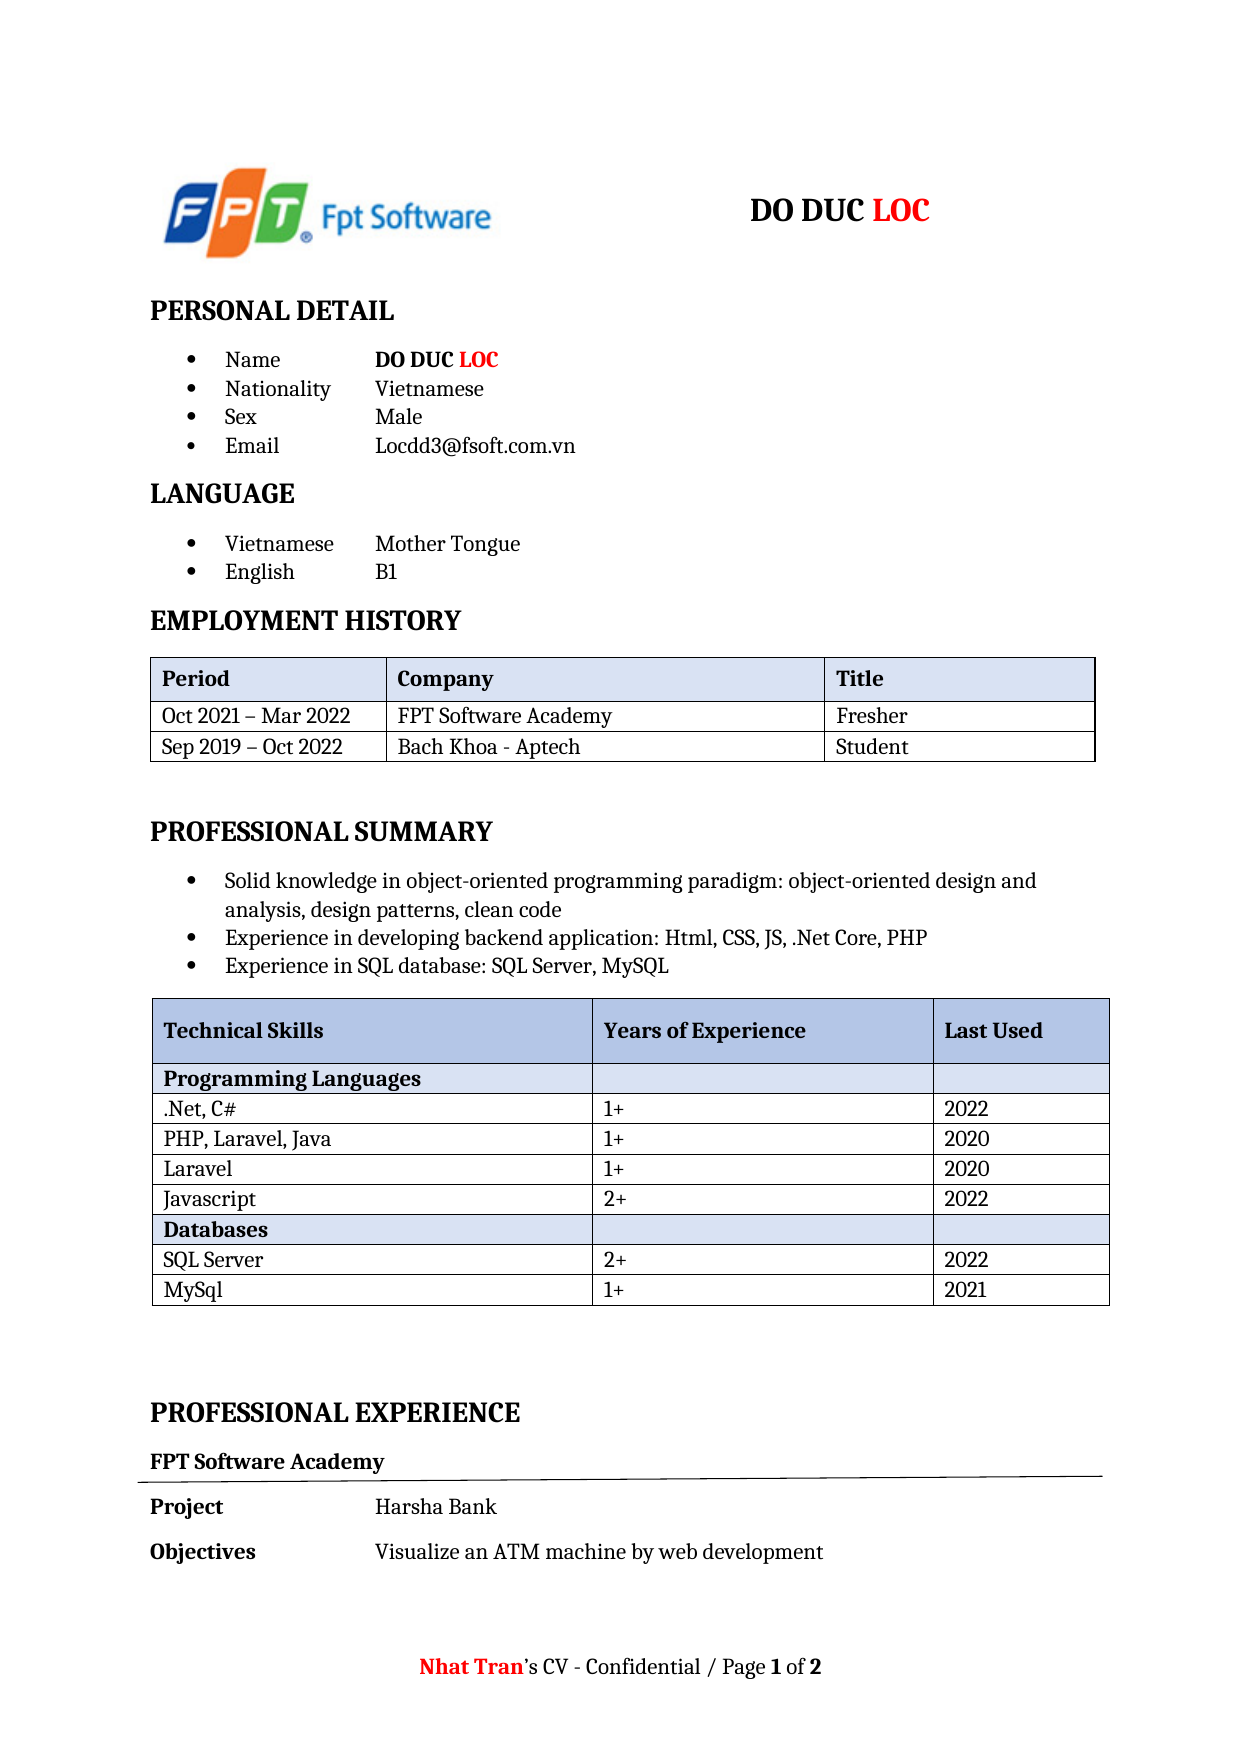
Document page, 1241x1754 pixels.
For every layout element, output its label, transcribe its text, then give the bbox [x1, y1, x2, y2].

list Vietnamese Mother Tongue [187, 531, 1090, 557]
table_cell MySql [153, 1275, 592, 1304]
table_header Years of Experience [593, 999, 933, 1063]
table_cell [593, 1064, 933, 1093]
table_cell 1+ [593, 1275, 933, 1304]
table_cell Sep 2019 – Oct 2022 [151, 732, 386, 761]
table_cell [934, 1215, 1109, 1244]
table_header Last Used [934, 999, 1109, 1063]
table_cell 2020 [934, 1124, 1109, 1153]
list Experience in SQL database: SQL Server, MySQL [187, 953, 1090, 979]
table_cell 1+ [593, 1155, 933, 1184]
table_cell Javascript [153, 1185, 592, 1214]
picture [150, 150, 528, 279]
table_cell Databases [153, 1215, 592, 1244]
text FPT Software Academy [150, 1449, 1090, 1475]
text Objectives Visualize an ATM machine by web development [150, 1539, 1090, 1565]
table_cell [934, 1064, 1109, 1093]
text EMPLOYMENT HISTORY [150, 604, 1090, 638]
table_cell Oct 2021 – Mar 2022 [151, 702, 386, 731]
list Nationality Vietnamese [187, 376, 1090, 402]
text DO DUC LOC [528, 150, 1090, 230]
table_header Company [387, 658, 824, 701]
table_cell 2+ [593, 1185, 933, 1214]
table_cell Bach Khoa - Aptech [387, 732, 824, 761]
table_cell 2021 [934, 1275, 1109, 1304]
list Experience in developing backend application: Html, CSS, JS, .Net Core, PHP [187, 925, 1090, 951]
table_header Period [151, 658, 386, 701]
table_cell SQL Server [153, 1245, 592, 1274]
text PROFESSIONAL SUMMARY [150, 815, 1090, 849]
table_cell .Net, C# [153, 1094, 592, 1123]
table_cell PHP, Laravel, Java [153, 1124, 592, 1153]
table_cell 2+ [593, 1245, 933, 1274]
text PERSONAL DETAIL [150, 294, 1090, 328]
table_cell Student [825, 732, 1094, 761]
table_cell 1+ [593, 1124, 933, 1153]
table_cell 2022 [934, 1094, 1109, 1123]
table_cell FPT Software Academy [387, 702, 824, 731]
text Project Harsha Bank [150, 1494, 1090, 1520]
list Sex Male [187, 404, 1090, 431]
table_cell 2022 [934, 1245, 1109, 1274]
list English B1 [187, 559, 1090, 585]
text PROFESSIONAL EXPERIENCE [150, 1396, 1090, 1429]
table_cell Fresher [825, 702, 1094, 731]
table_cell Laravel [153, 1155, 592, 1184]
table_header Title [825, 658, 1094, 701]
list Email Locdd3@fsoft.com.vn [187, 433, 1090, 459]
text LANGUAGE [150, 478, 1090, 511]
table_cell 1+ [593, 1094, 933, 1123]
table_cell 2022 [934, 1185, 1109, 1214]
table_header Technical Skills [153, 999, 592, 1063]
table_cell [593, 1215, 933, 1244]
list Name DO DUC LOC [187, 347, 1090, 374]
table_cell 2020 [934, 1155, 1109, 1184]
list Solid knowledge in object-oriented programming paradigm: object-oriented design and analysis, design patterns, clean code [187, 868, 1090, 923]
table_cell Programming Languages [153, 1064, 592, 1093]
